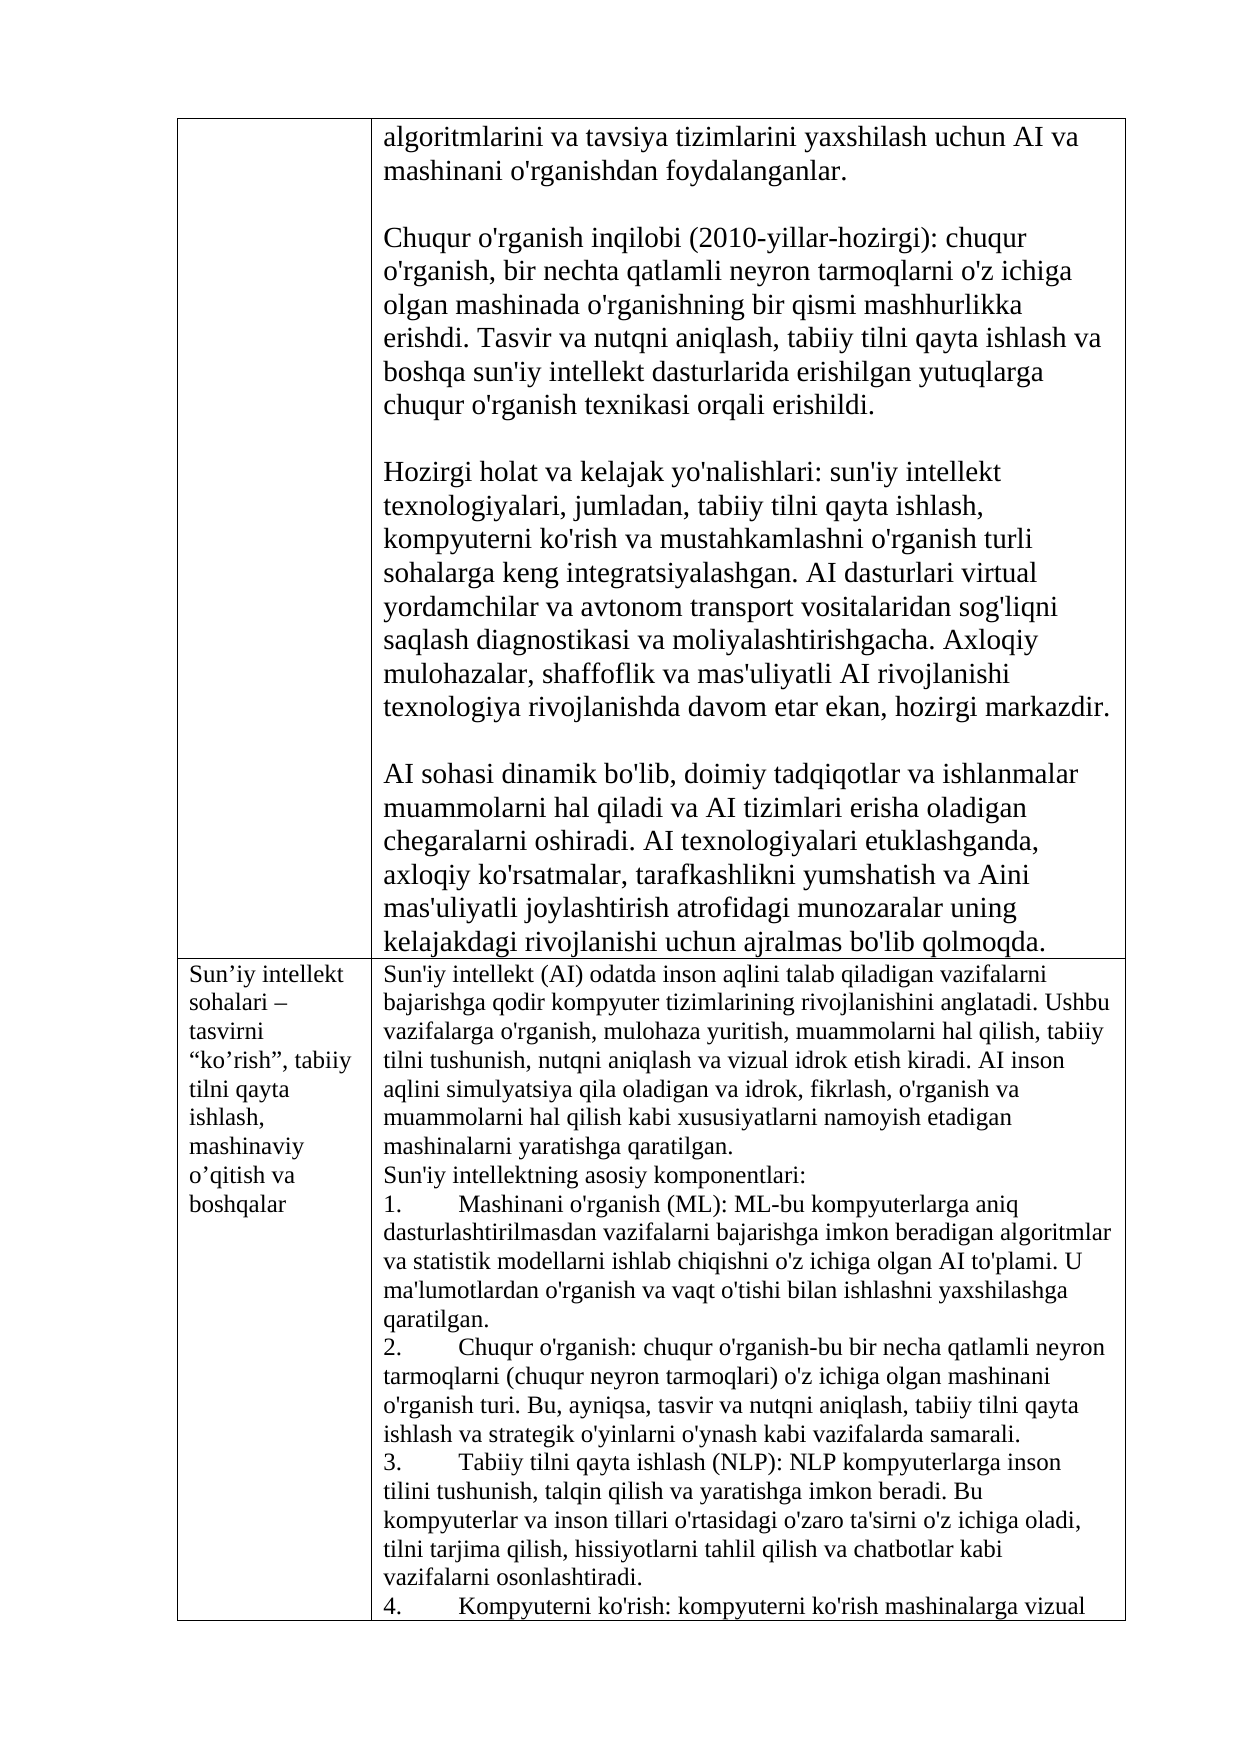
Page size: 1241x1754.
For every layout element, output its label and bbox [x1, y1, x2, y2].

table_cell [178, 959, 371, 1620]
table_cell [178, 119, 371, 958]
table_cell [372, 119, 1125, 958]
table_cell [372, 959, 1125, 1620]
